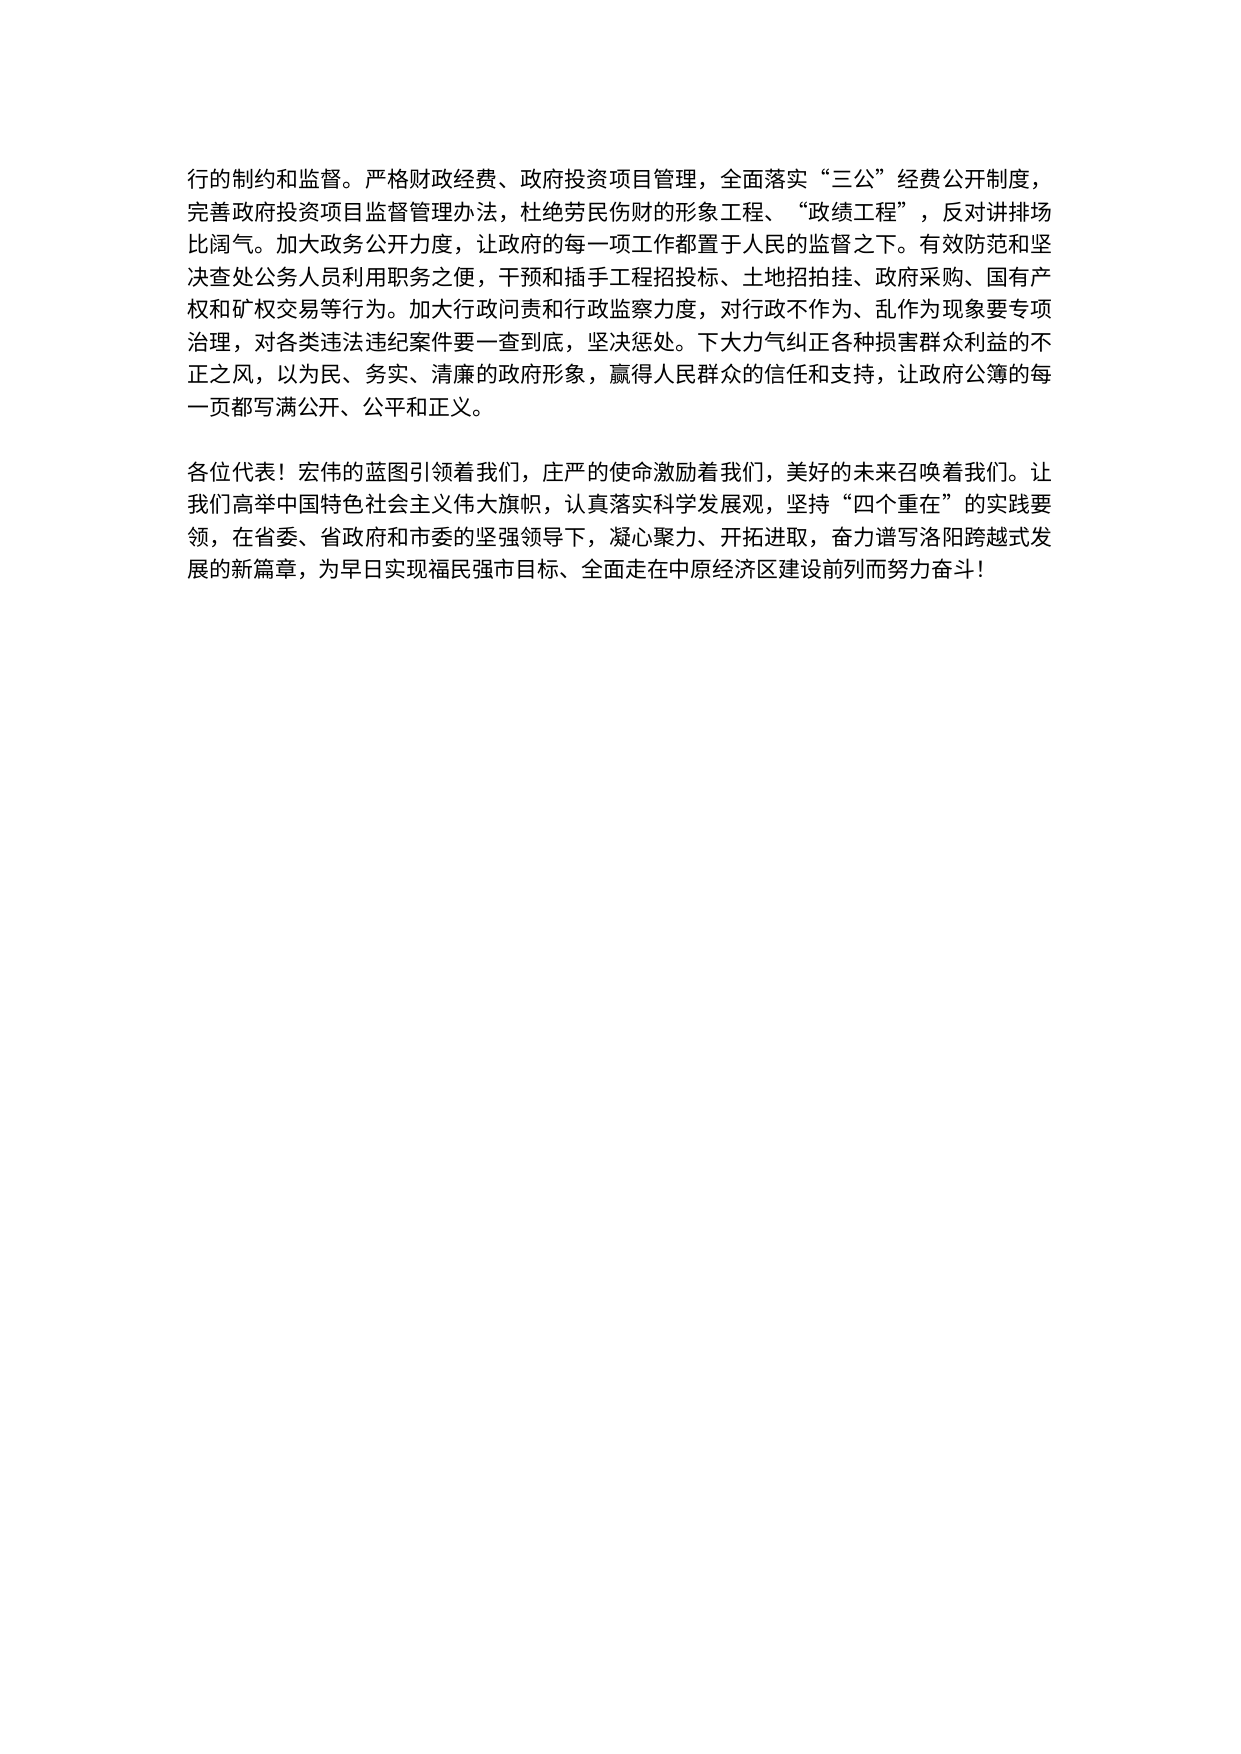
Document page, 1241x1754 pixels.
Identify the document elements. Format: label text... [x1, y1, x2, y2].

text 各位代表！宏伟的蓝图引领着我们，庄严的使命激励着我们，美好的未来召唤着我们。让我们高举中国特色社会主义伟大旗帜，认真落实科学发展观，坚持“四个重在”的实践要领，在省委、省政府和市委的坚强领导下，凝心聚力、开拓进取，奋力谱写洛阳跨越式发展的新篇章，为早日实现福民强市目标、全面走在中原经济区建设前列而努力奋斗！ [187, 454, 1053, 584]
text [187, 162, 1053, 422]
